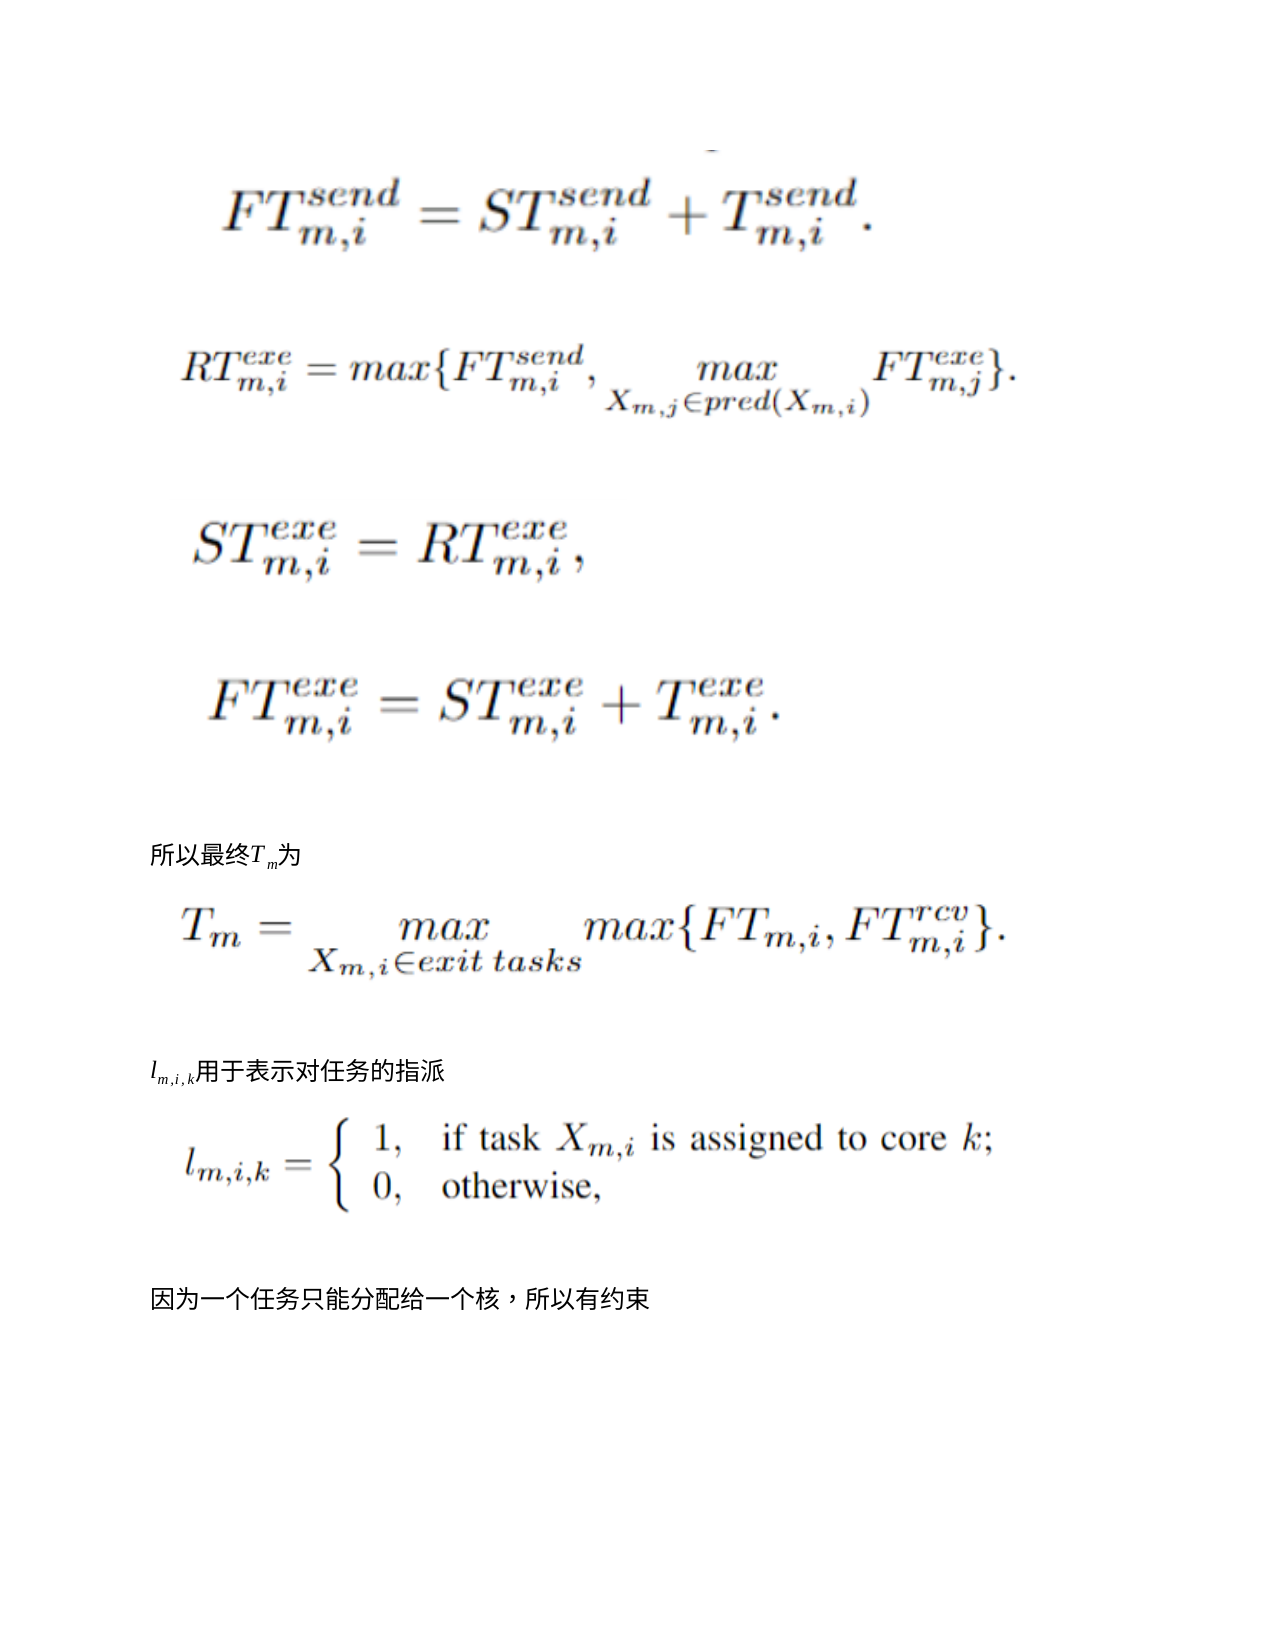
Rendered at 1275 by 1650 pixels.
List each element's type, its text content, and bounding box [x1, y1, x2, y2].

picture [168, 150, 928, 267]
picture [168, 653, 813, 773]
text 所以最终为 [150, 841, 1125, 872]
picture [168, 328, 1044, 436]
text 因为一个任务只能分配给一个核，所以有约束 [150, 1286, 1125, 1314]
picture [168, 498, 628, 592]
text 用于表示对任务的指派 [150, 1057, 1125, 1088]
picture [168, 1106, 1044, 1218]
picture [168, 891, 1044, 989]
